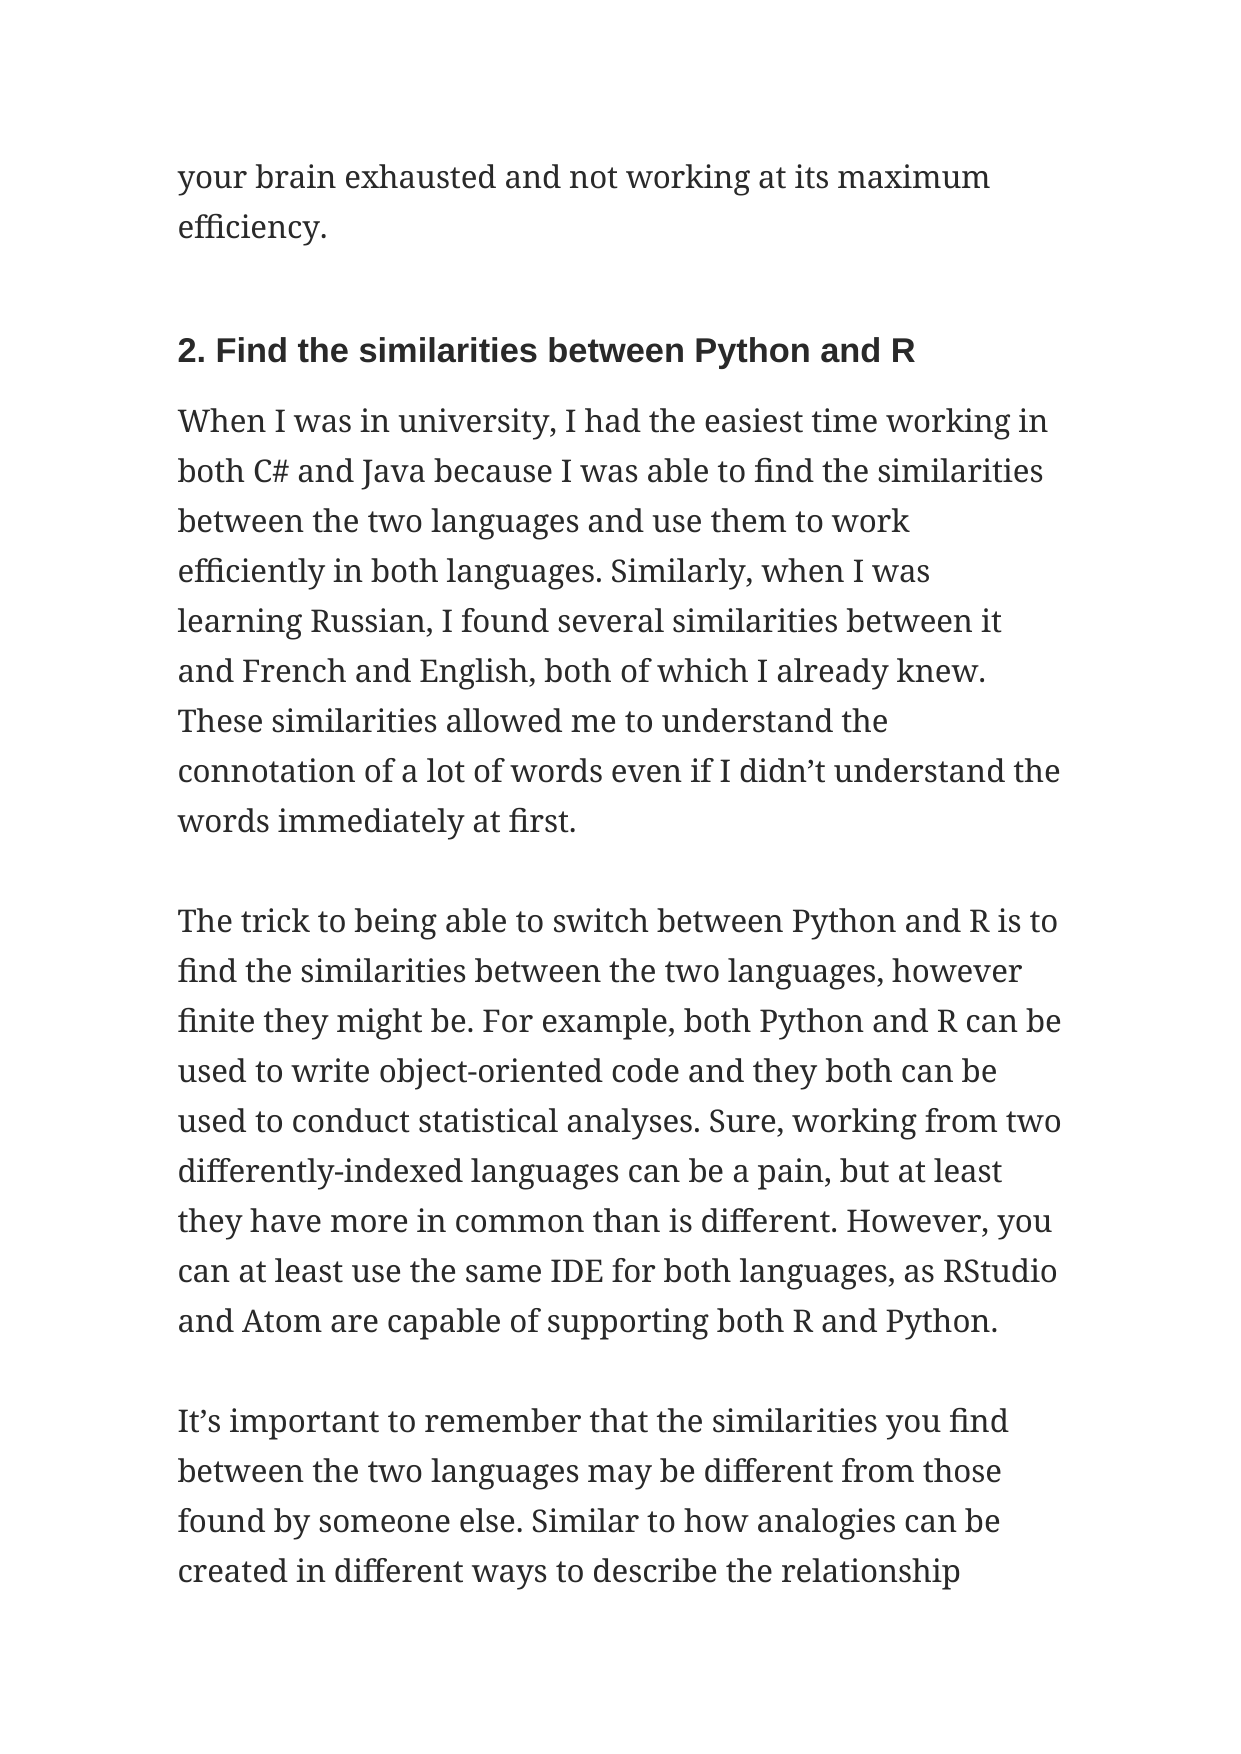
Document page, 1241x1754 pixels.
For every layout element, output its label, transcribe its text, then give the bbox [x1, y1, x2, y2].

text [177, 148, 1063, 248]
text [177, 1391, 1063, 1591]
text 2. Find the similarities between Python and R [177, 326, 1063, 370]
text The trick to being able to switch between Python and R is to find the similarities between the two languages, however finite they might be. For example, both Python and R can be used to write object-oriented code and they both can be used to conduct statistical analyses. Sure, working from two differently-indexed languages can be a pain, but at least they have more in common than is different. However, you can at least use the same IDE for both languages, as RStudio and Atom are capable of supporting both R and Python. [177, 891, 1063, 1341]
text When I was in university, I had the easiest time working in both C# and Java because I was able to find the similarities between the two languages and use them to work efficiently in both languages. Similarly, when I was learning Russian, I found several similarities between it and French and English, both of which I already knew. These similarities allowed me to understand the connotation of a lot of words even if I didn’t understand the words immediately at first. [177, 391, 1063, 841]
